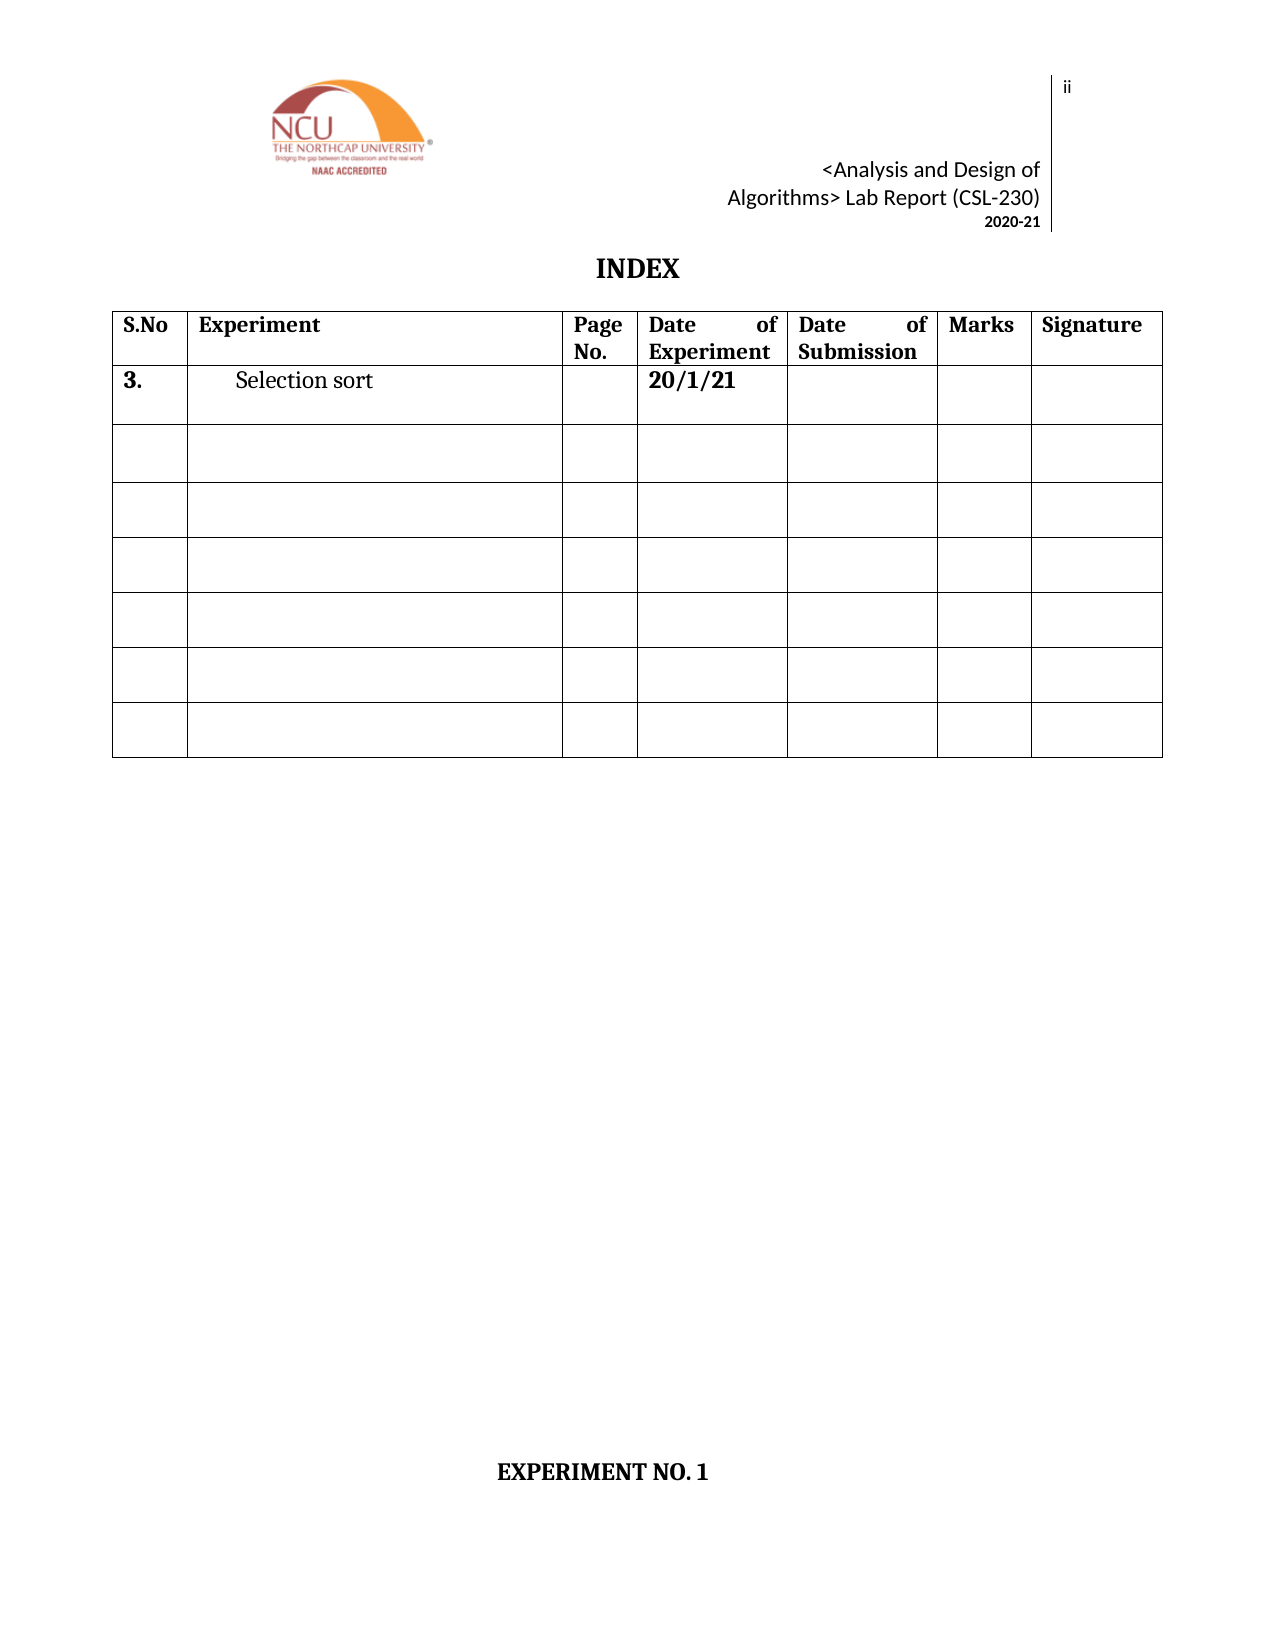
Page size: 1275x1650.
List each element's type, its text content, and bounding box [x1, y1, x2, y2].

table_header Experiment [188, 312, 562, 365]
table_header Page No. [563, 312, 637, 365]
table_cell [788, 483, 937, 537]
table_cell [638, 703, 787, 757]
table_cell [563, 538, 637, 592]
table_header Signature [1032, 312, 1162, 365]
table_cell [788, 425, 937, 482]
table_cell [113, 538, 187, 592]
table_cell [938, 538, 1031, 592]
table_cell [188, 703, 562, 757]
table_cell [788, 703, 937, 757]
table_cell [638, 483, 787, 537]
picture [268, 75, 434, 178]
table_cell [938, 648, 1031, 702]
table_cell [788, 366, 937, 423]
table_cell [188, 538, 562, 592]
table_cell [938, 703, 1031, 757]
table_cell [563, 483, 637, 537]
table_cell 3. [113, 366, 187, 423]
table_cell [1032, 593, 1162, 647]
table_cell [113, 483, 187, 537]
table_cell Selection sort [188, 366, 562, 423]
table_cell [113, 425, 187, 482]
table_header S.No [113, 312, 187, 365]
table_cell [1032, 366, 1162, 423]
table_header Date of Experiment [638, 312, 787, 365]
table_cell [188, 483, 562, 537]
table_cell [938, 425, 1031, 482]
text INDEX [150, 252, 1125, 285]
table_cell [938, 483, 1031, 537]
table_cell [188, 425, 562, 482]
table_cell [563, 593, 637, 647]
table_cell [638, 538, 787, 592]
table_cell [563, 703, 637, 757]
table_cell [1032, 425, 1162, 482]
table_cell [788, 648, 937, 702]
table_cell [113, 593, 187, 647]
table_cell [113, 703, 187, 757]
table_cell [1032, 703, 1162, 757]
table_cell 20/1/21 [638, 366, 787, 423]
table_header Date of Submission [788, 312, 937, 365]
table_cell [113, 648, 187, 702]
table_cell [638, 425, 787, 482]
table_cell [938, 593, 1031, 647]
table_cell [563, 425, 637, 482]
table_cell [638, 648, 787, 702]
text EXPERIMENT NO. 1 [150, 1458, 1125, 1486]
table_cell [563, 648, 637, 702]
table_cell [1032, 538, 1162, 592]
table_cell [638, 593, 787, 647]
table_cell [788, 538, 937, 592]
table_cell [938, 366, 1031, 423]
table_cell [1032, 483, 1162, 537]
table_cell [188, 593, 562, 647]
table_cell [188, 648, 562, 702]
table_header Marks [938, 312, 1031, 365]
table_cell [563, 366, 637, 423]
table_cell [788, 593, 937, 647]
table_cell [1032, 648, 1162, 702]
